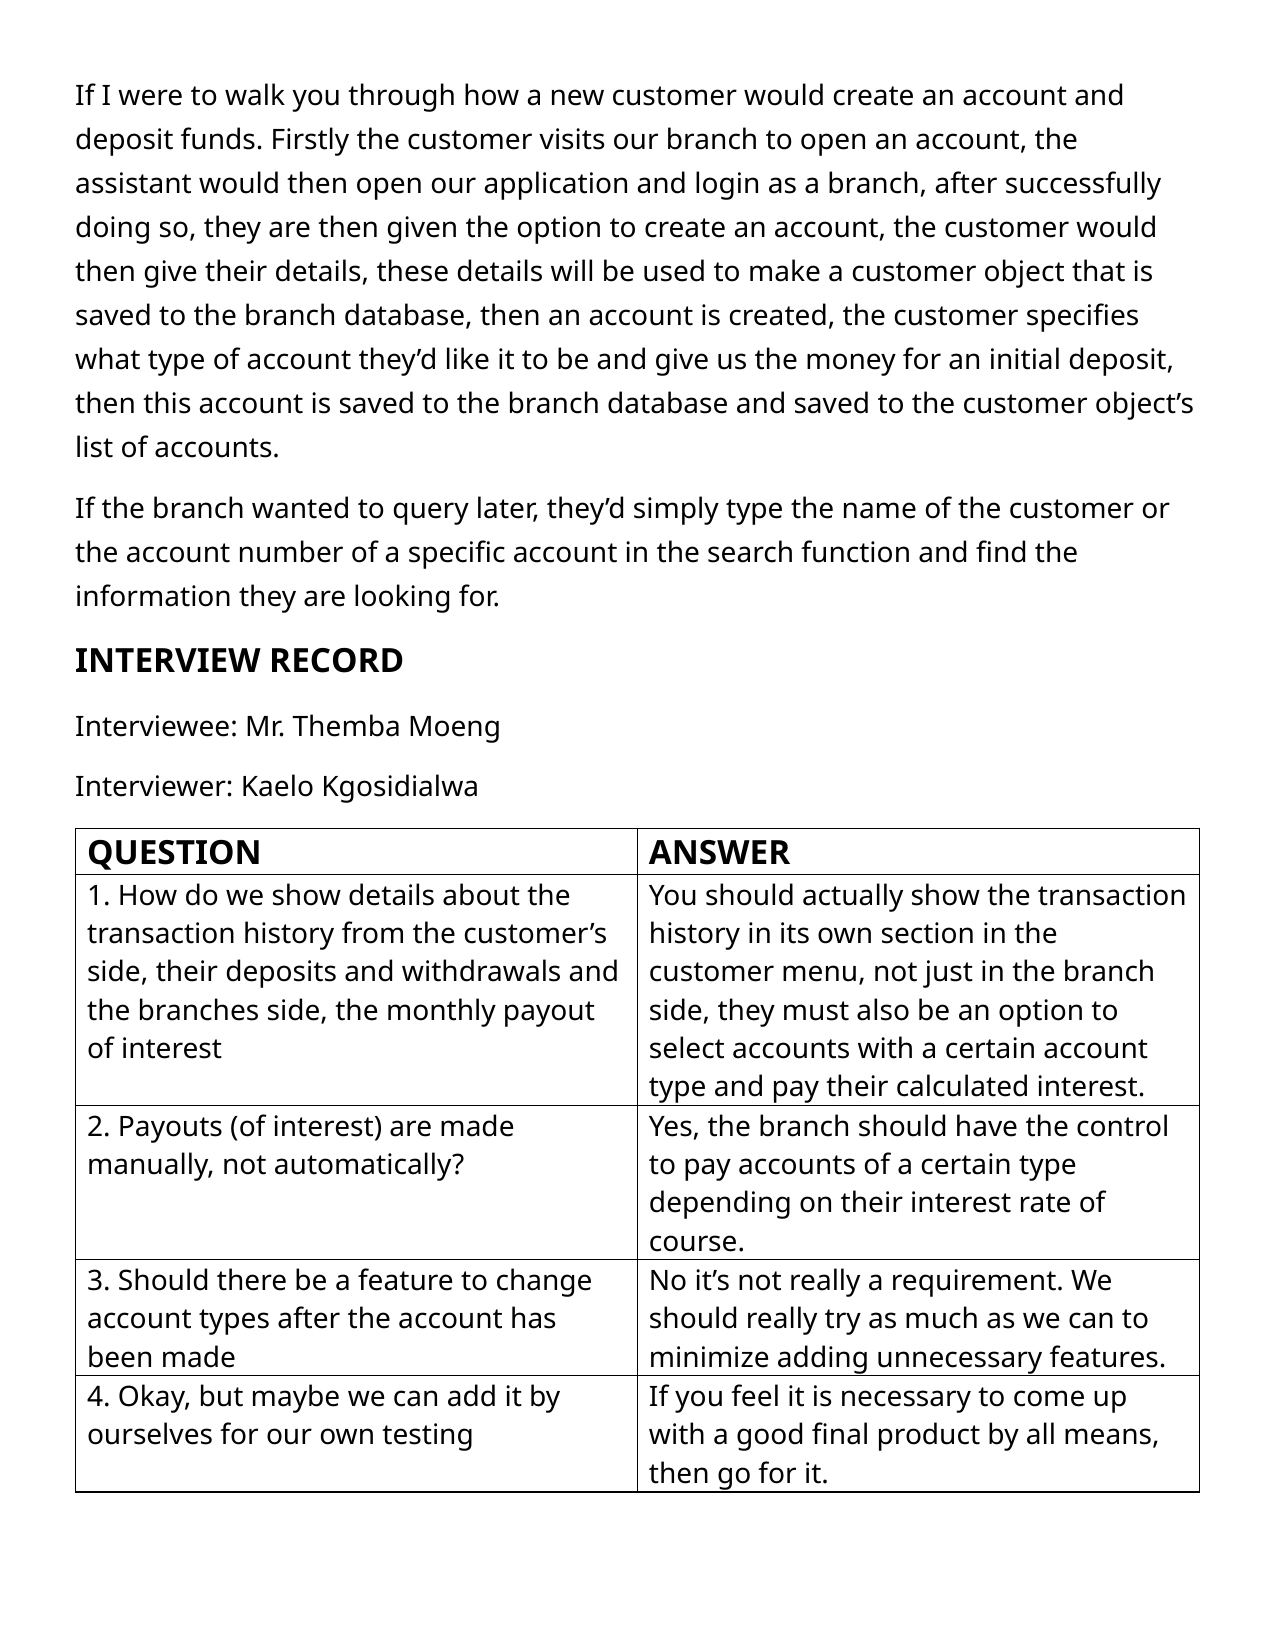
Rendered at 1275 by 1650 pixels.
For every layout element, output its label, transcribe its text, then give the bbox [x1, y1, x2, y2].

table_header QUESTION [76, 829, 637, 874]
table_cell 1. How do we show details about the transaction history from the customer’s side, their deposits and withdrawals and the branches side, the monthly payout of interest [76, 875, 637, 1105]
table_cell Yes, the branch should have the control to pay accounts of a certain type depending on their interest rate of course. [638, 1106, 1199, 1259]
text If the branch wanted to query later, they’d simply type the name of the customer or the account number of a specific account in the search function and find the information they are looking for. [75, 488, 1200, 615]
table_cell 4. Okay, but maybe we can add it by ourselves for our own testing [76, 1376, 637, 1491]
table_cell You should actually show the transaction history in its own section in the customer menu, not just in the branch side, they must also be an option to select accounts with a certain account type and pay their calculated interest. [638, 875, 1199, 1105]
table_cell If you feel it is necessary to come up with a good final product by all means, then go for it. [638, 1376, 1199, 1491]
text Interviewer: Kaelo Kgosidialwa [75, 767, 1200, 805]
table_cell 3. Should there be a feature to change account types after the account has been made [76, 1260, 637, 1375]
text If I were to walk you through how a new customer would create an account and deposit funds. Firstly the customer visits our branch to open an account, the assistant would then open our application and login as a branch, after successfully doing so, they are then given the option to create an account, the customer would then give their details, these details will be used to make a customer object that is saved to the branch database, then an account is created, the customer specifies what type of account they’d like it to be and give us the money for an initial deposit, then this account is saved to the branch database and saved to the customer object’s list of accounts. [75, 75, 1200, 466]
text INTERVIEW RECORD [75, 637, 1200, 682]
text Interviewee: Mr. Themba Moeng [75, 706, 1200, 744]
table_cell No it’s not really a requirement. We should really try as much as we can to minimize adding unnecessary features. [638, 1260, 1199, 1375]
table_cell 2. Payouts (of interest) are made manually, not automatically? [76, 1106, 637, 1259]
table_header ANSWER [638, 829, 1199, 874]
